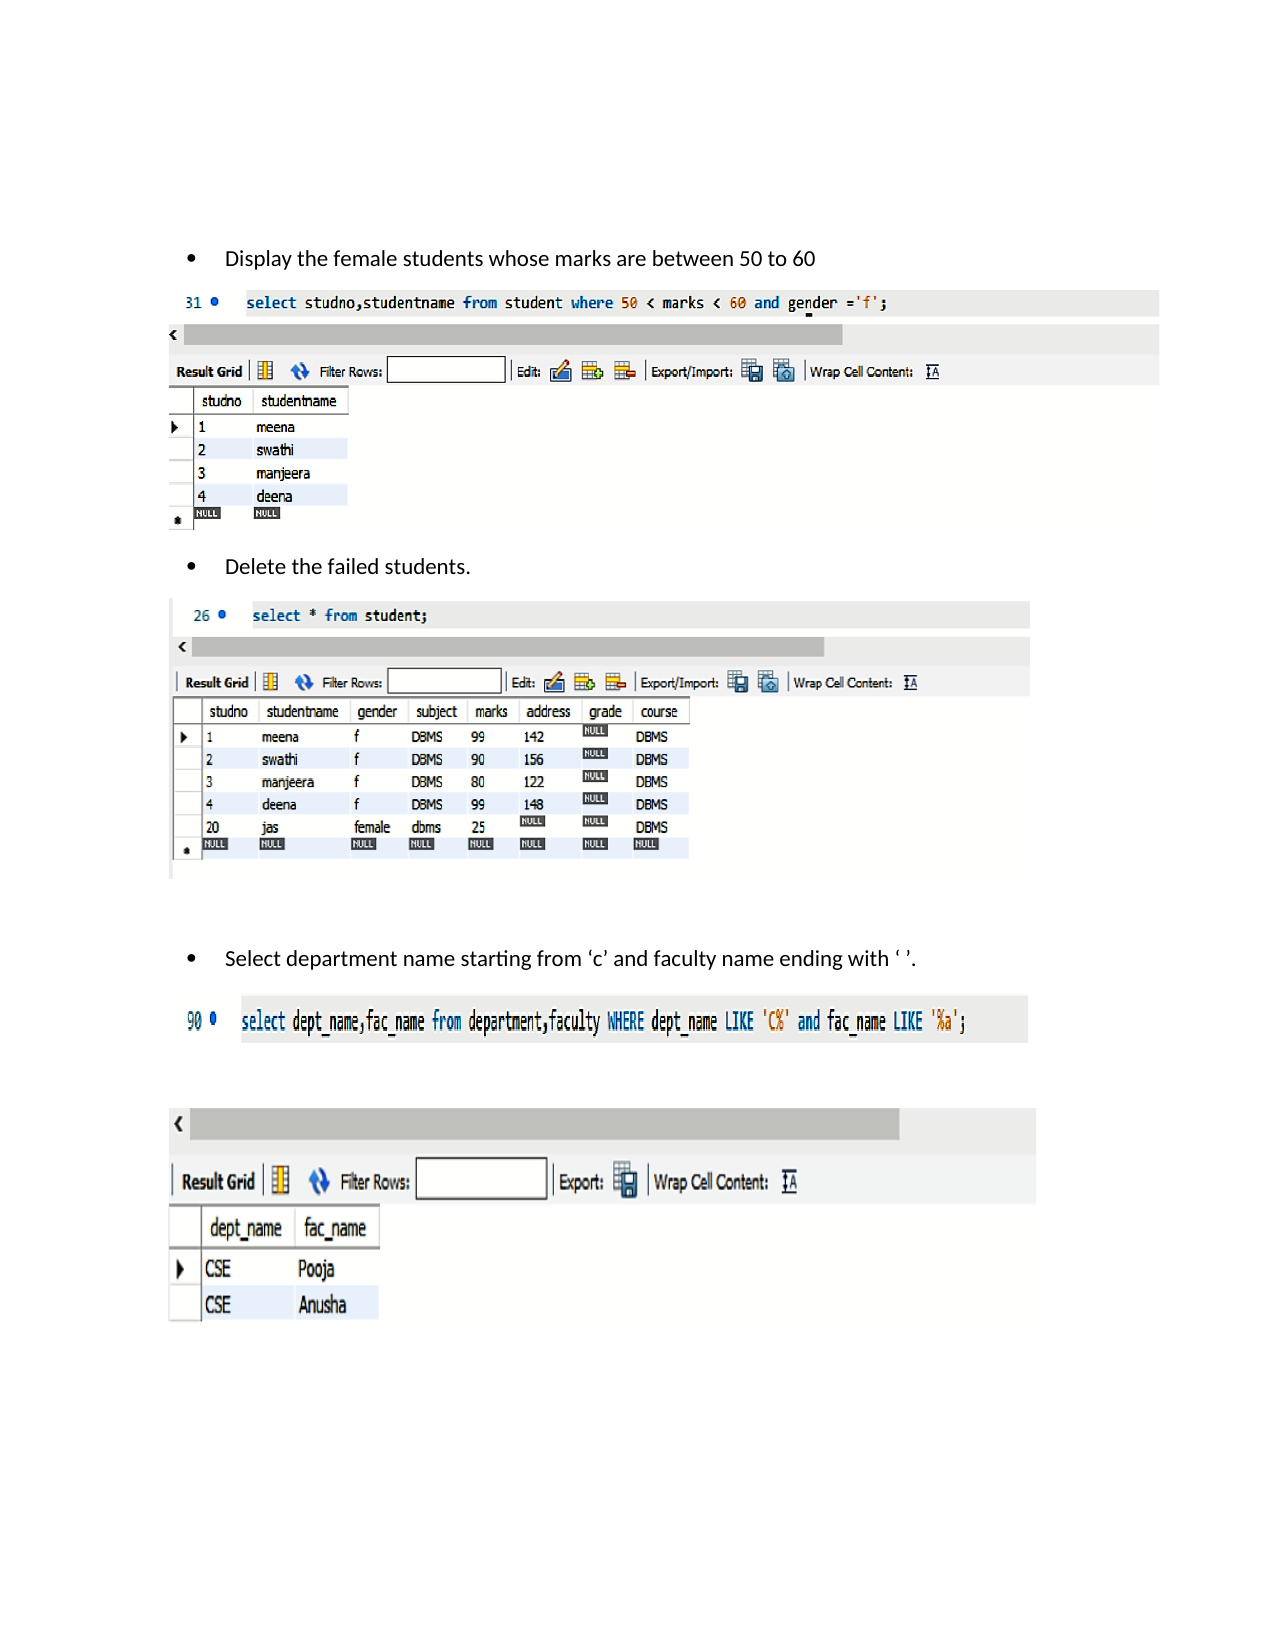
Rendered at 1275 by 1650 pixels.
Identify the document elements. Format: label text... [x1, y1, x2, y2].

list Select department name starting from ‘c’ and faculty name ending with ‘ ’. [187, 944, 1125, 972]
list Display the female students whose marks are between 50 to 60 [187, 244, 1125, 272]
list Delete the failed students. [187, 552, 1125, 580]
